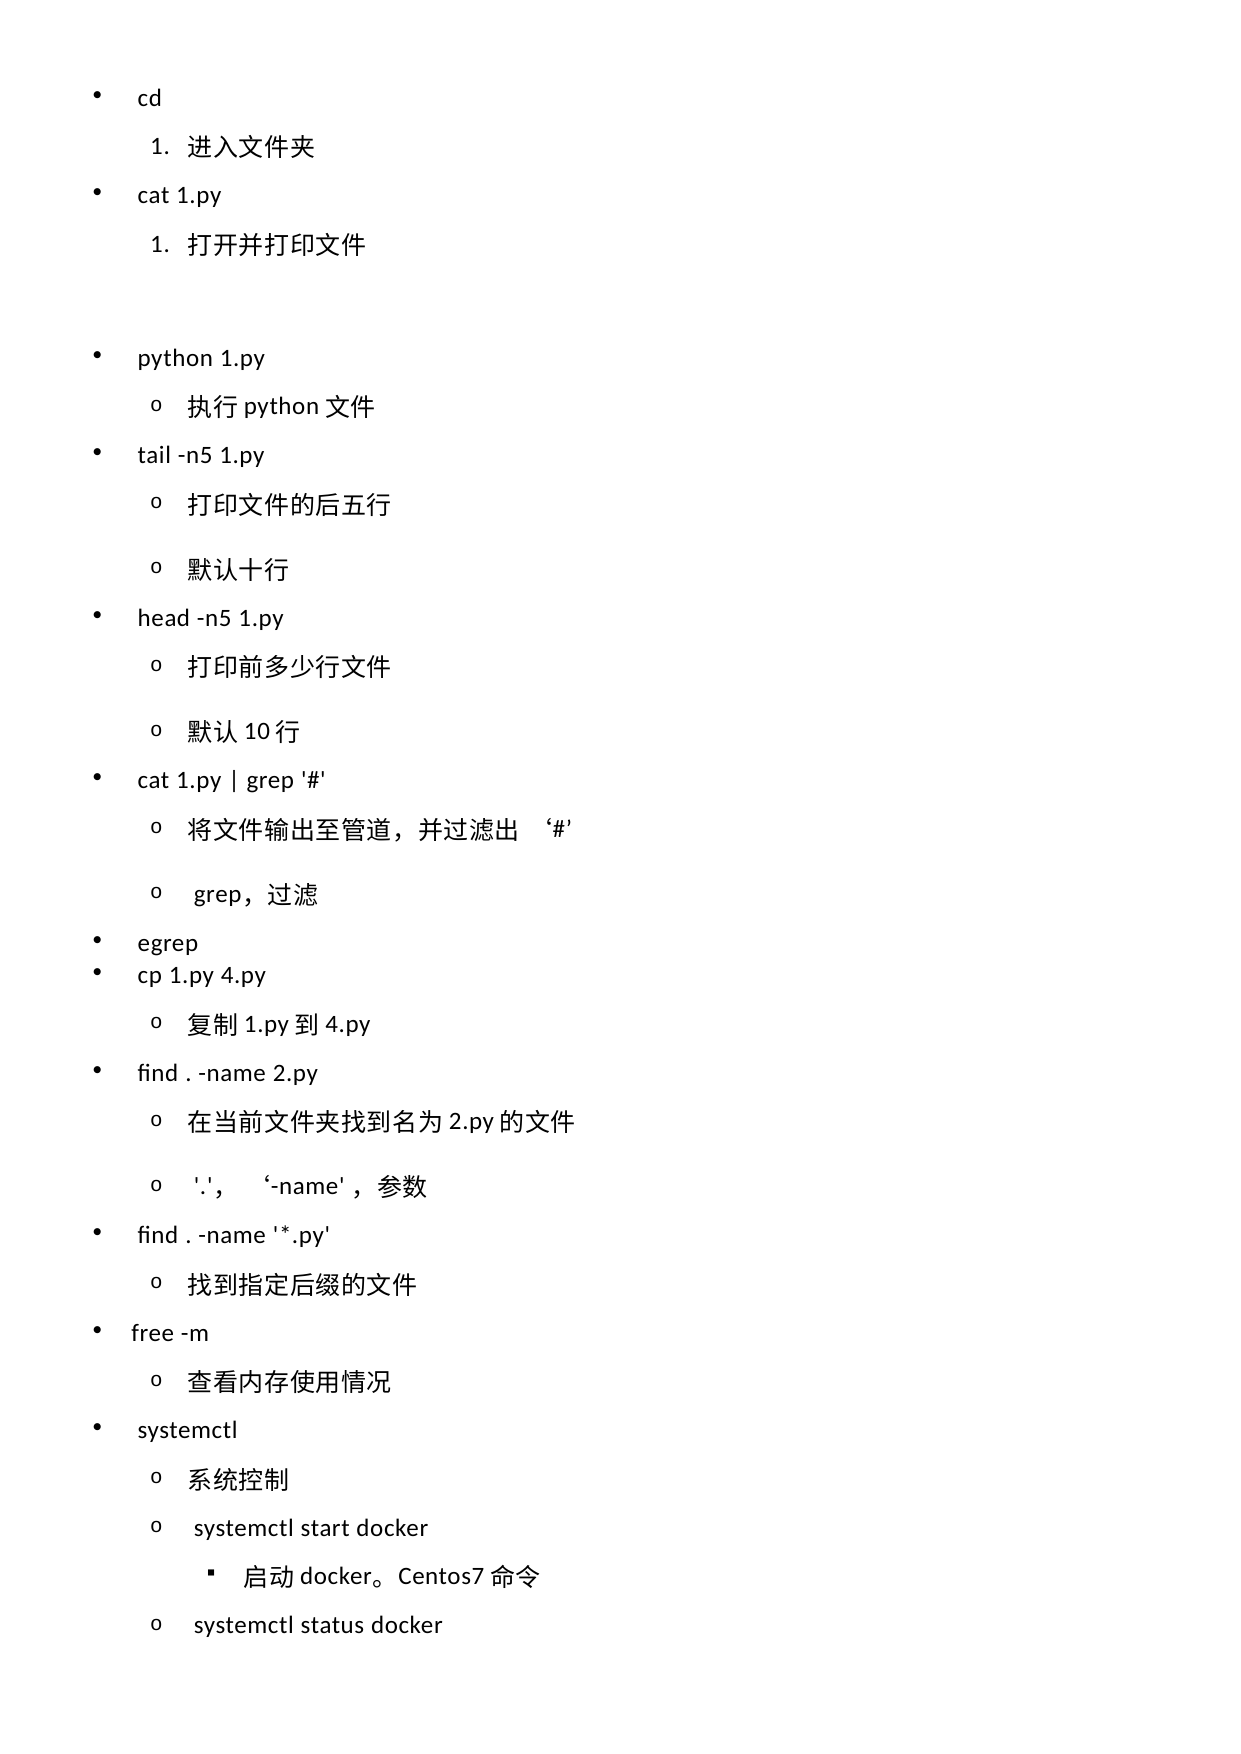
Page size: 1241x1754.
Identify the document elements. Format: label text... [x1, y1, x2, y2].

list free -m [94, 1316, 1165, 1348]
list 复制1.py到4.py [150, 991, 1165, 1056]
list systemctl [94, 1413, 1165, 1446]
list 查看内存使用情况 [150, 1348, 1165, 1413]
list head -n5 1.py [94, 601, 1165, 633]
list egrep [94, 926, 1165, 958]
list systemctl start docker [150, 1511, 1165, 1543]
list 找到指定后缀的文件 [150, 1251, 1165, 1316]
list find . -name 2.py [94, 1056, 1165, 1088]
list 将文件输出至管道，并过滤出 ‘#’ [150, 796, 1165, 861]
list 启动docker。Centos7命令 [206, 1543, 1165, 1608]
list '.'， ‘-name' ，参数 [150, 1153, 1165, 1218]
list 打印文件的后五行 [150, 471, 1165, 536]
list find . -name '*.py' [94, 1218, 1165, 1251]
list 默认十行 [150, 536, 1165, 601]
list cp 1.py 4.py [94, 958, 1165, 991]
list 在当前文件夹找到名为2.py的文件 [150, 1088, 1165, 1153]
list 打开并打印文件 [150, 211, 1165, 276]
list tail -n5 1.py [94, 438, 1165, 471]
list systemctl status docker [150, 1608, 1165, 1641]
list cat 1.py [94, 178, 1165, 211]
list 默认10行 [150, 698, 1165, 763]
list grep，过滤 [150, 861, 1165, 926]
list 打印前多少行文件 [150, 633, 1165, 698]
list 执行python文件 [150, 373, 1165, 438]
list python 1.py [94, 341, 1165, 373]
list 系统控制 [150, 1446, 1165, 1511]
list 进入文件夹 [150, 113, 1165, 178]
list cat 1.py | grep '#' [94, 763, 1165, 796]
list cd [94, 81, 1165, 113]
